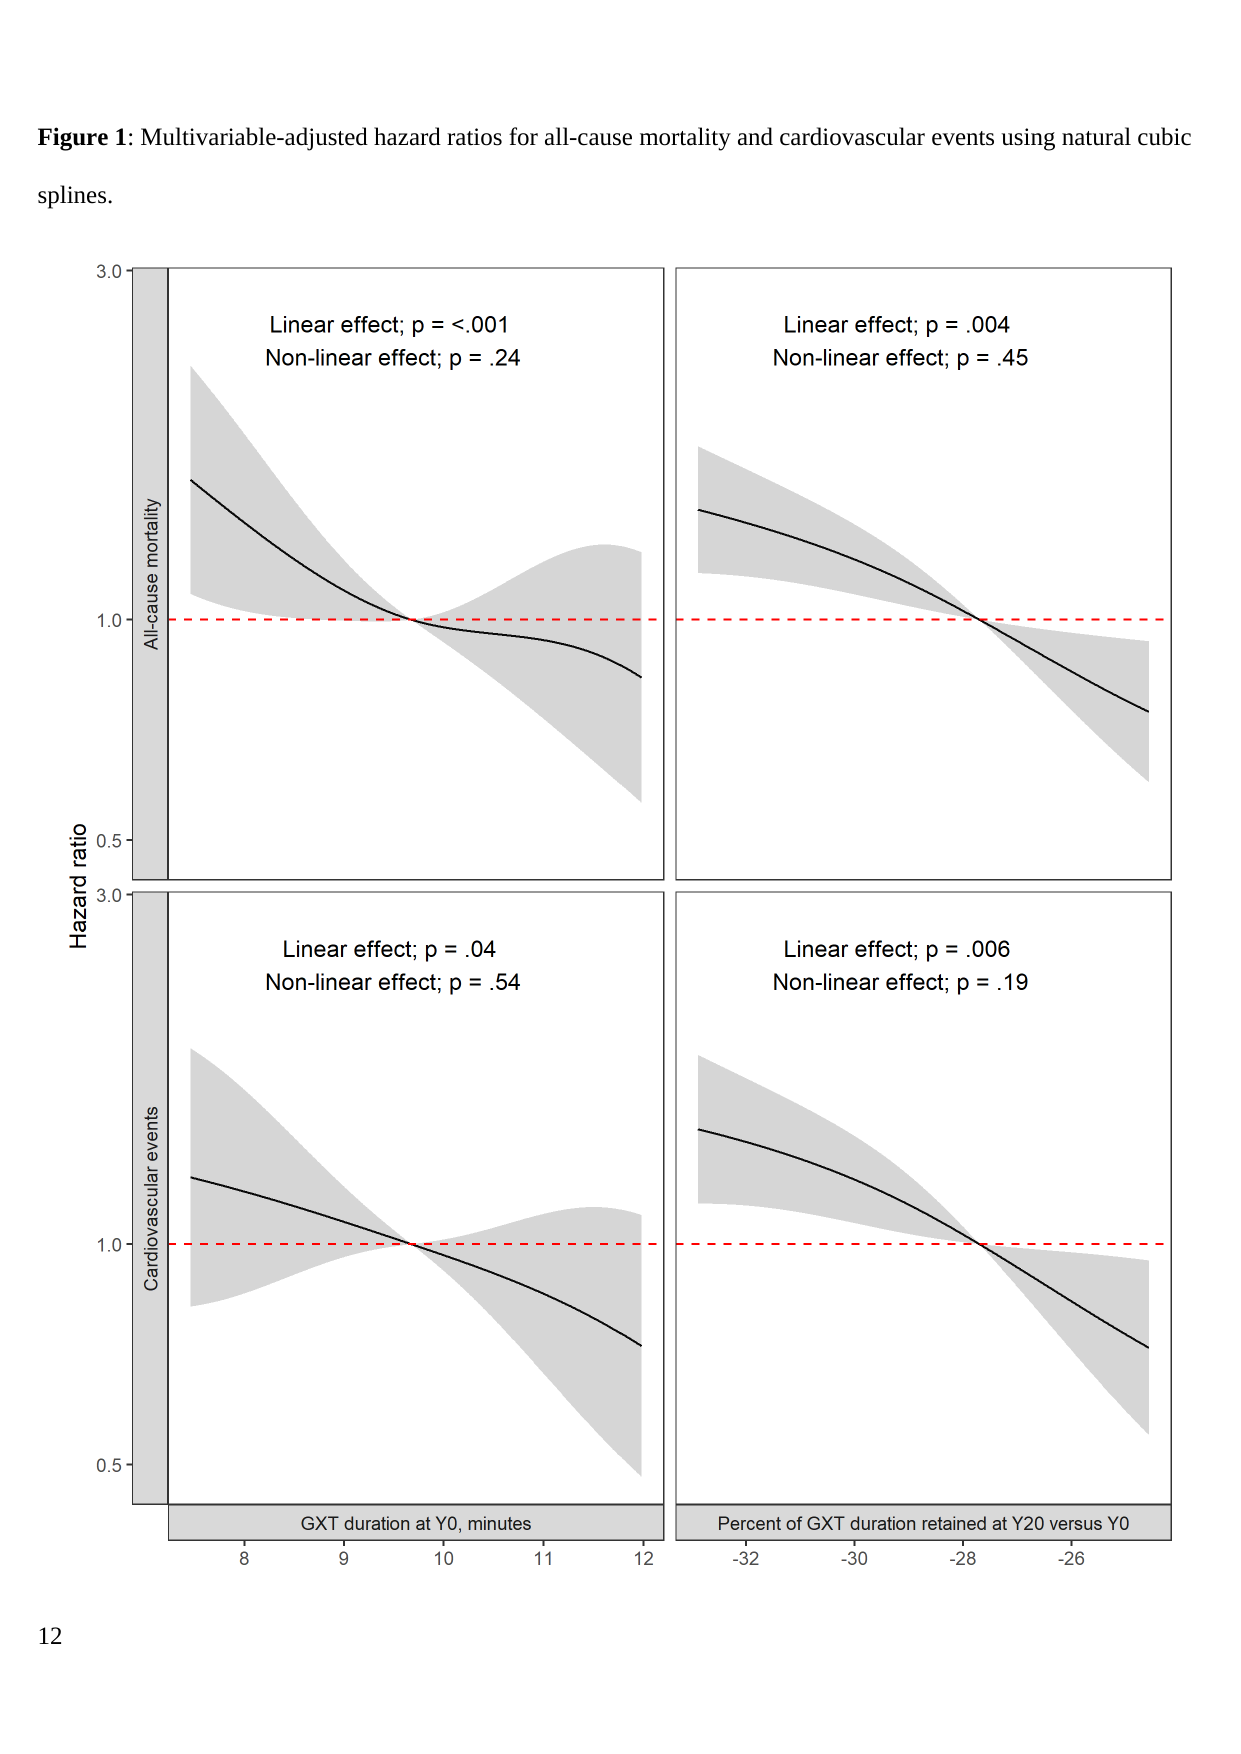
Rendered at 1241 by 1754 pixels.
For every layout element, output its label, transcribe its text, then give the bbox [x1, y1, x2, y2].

text Figure 1: Multivariable-adjusted hazard ratios for all-cause mortality and cardiovascular events using natural cubic splines. [37, 122, 1203, 209]
picture [57, 256, 1183, 1607]
